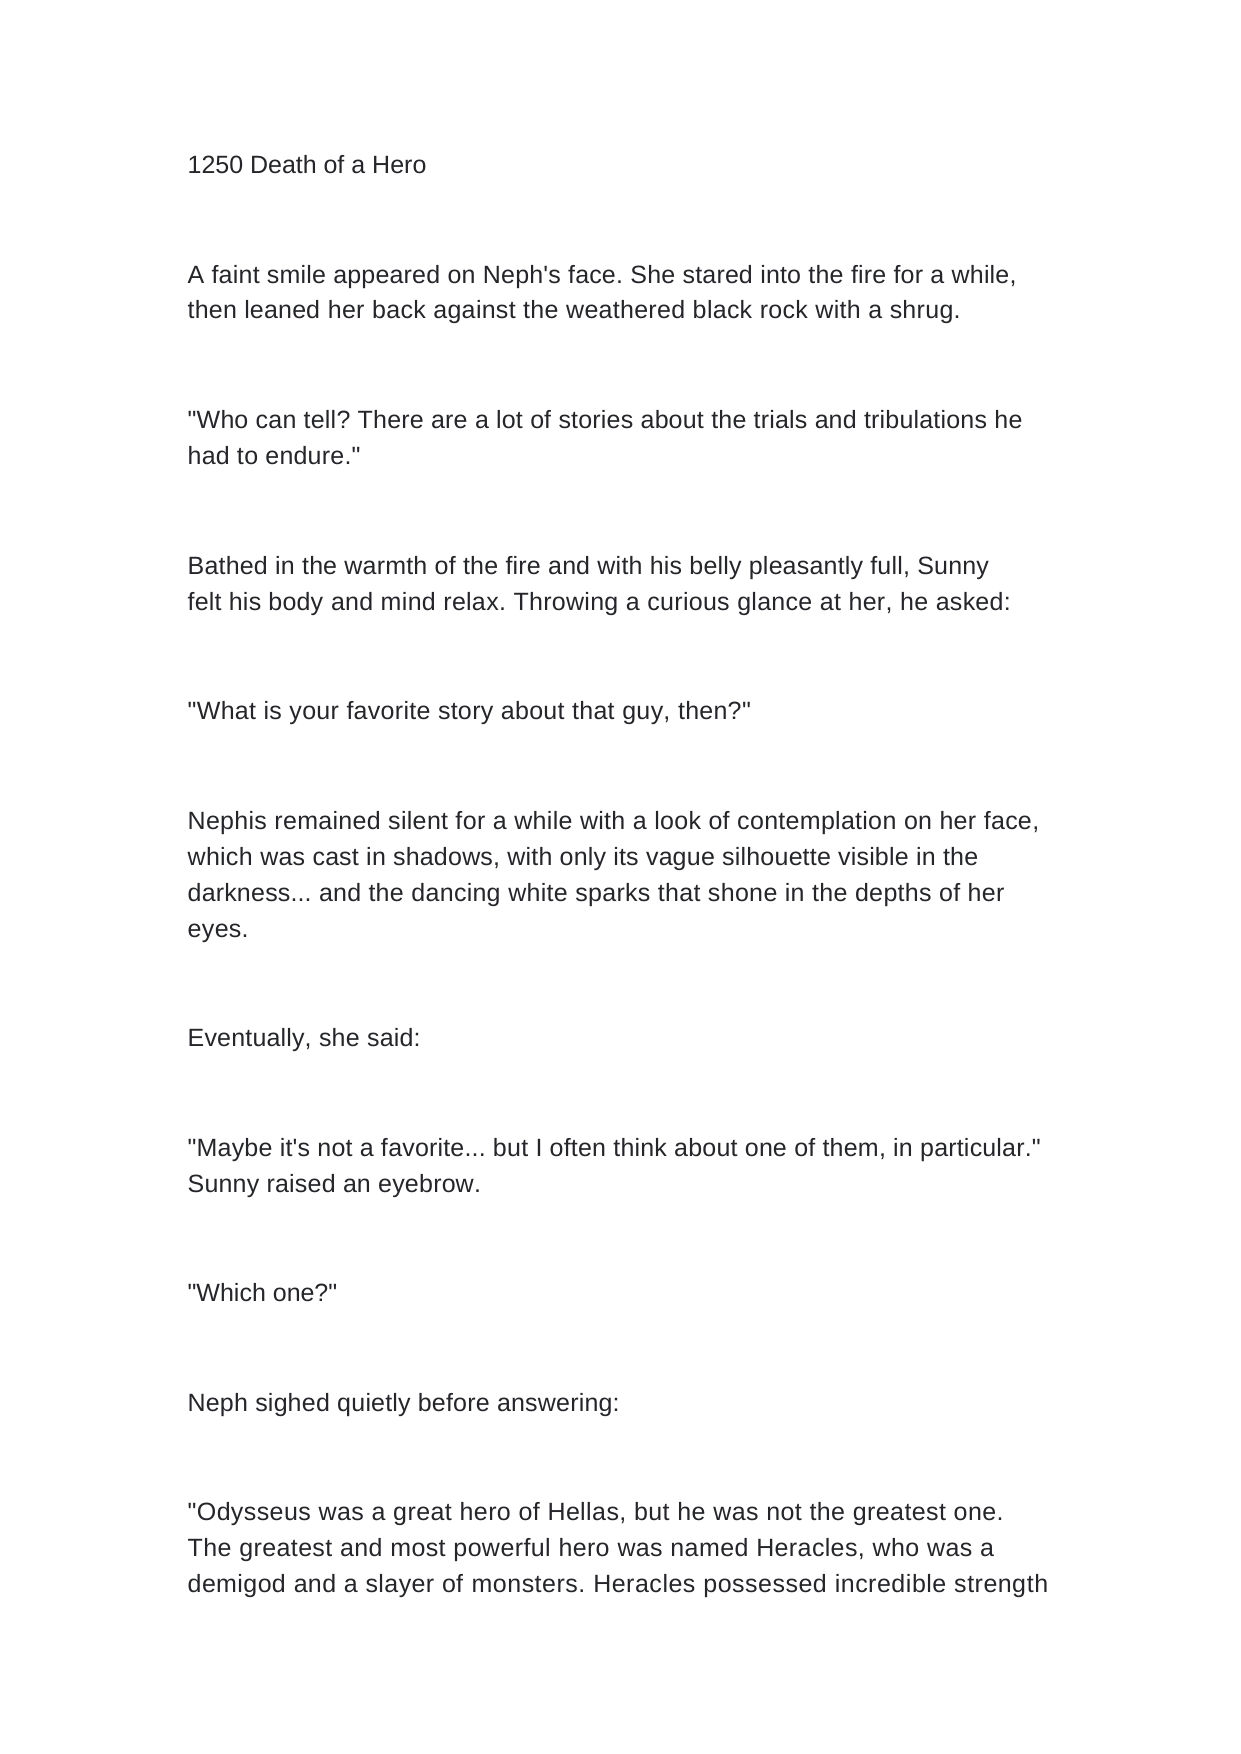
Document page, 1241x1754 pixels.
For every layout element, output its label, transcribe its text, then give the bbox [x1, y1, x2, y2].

text "Maybe it's not a favorite... but I often think about one of them, in particular." Sunny raised an eyebrow. [187, 1133, 1053, 1197]
text Neph sighed quietly before answering: [187, 1388, 1053, 1417]
text Nephis remained silent for a while with a look of contemplation on her face, which was cast in shadows, with only its vague silhouette visible in the darkness... and the dancing white sparks that shone in the depths of her eyes. [187, 806, 1053, 942]
text Eventually, she said: [187, 1023, 1045, 1052]
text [187, 1497, 1053, 1598]
text Bathed in the warmth of the fire and with his belly pleasantly full, Sunny felt his body and mind relax. Throwing a curious glance at her, he asked: [187, 551, 1030, 615]
text "Who can tell? There are a lot of stories about the trials and tribulations he had to endure." [187, 405, 1053, 470]
text "Which one?" [187, 1278, 1008, 1307]
text "What is your favorite story about that guy, then?" [187, 696, 1053, 725]
text A faint smile appeared on Neph's face. She stared into the fire for a while, then leaned her back against the weathered black rock with a shrug. [187, 259, 1053, 324]
text 1250 Death of a Hero [187, 150, 1053, 179]
